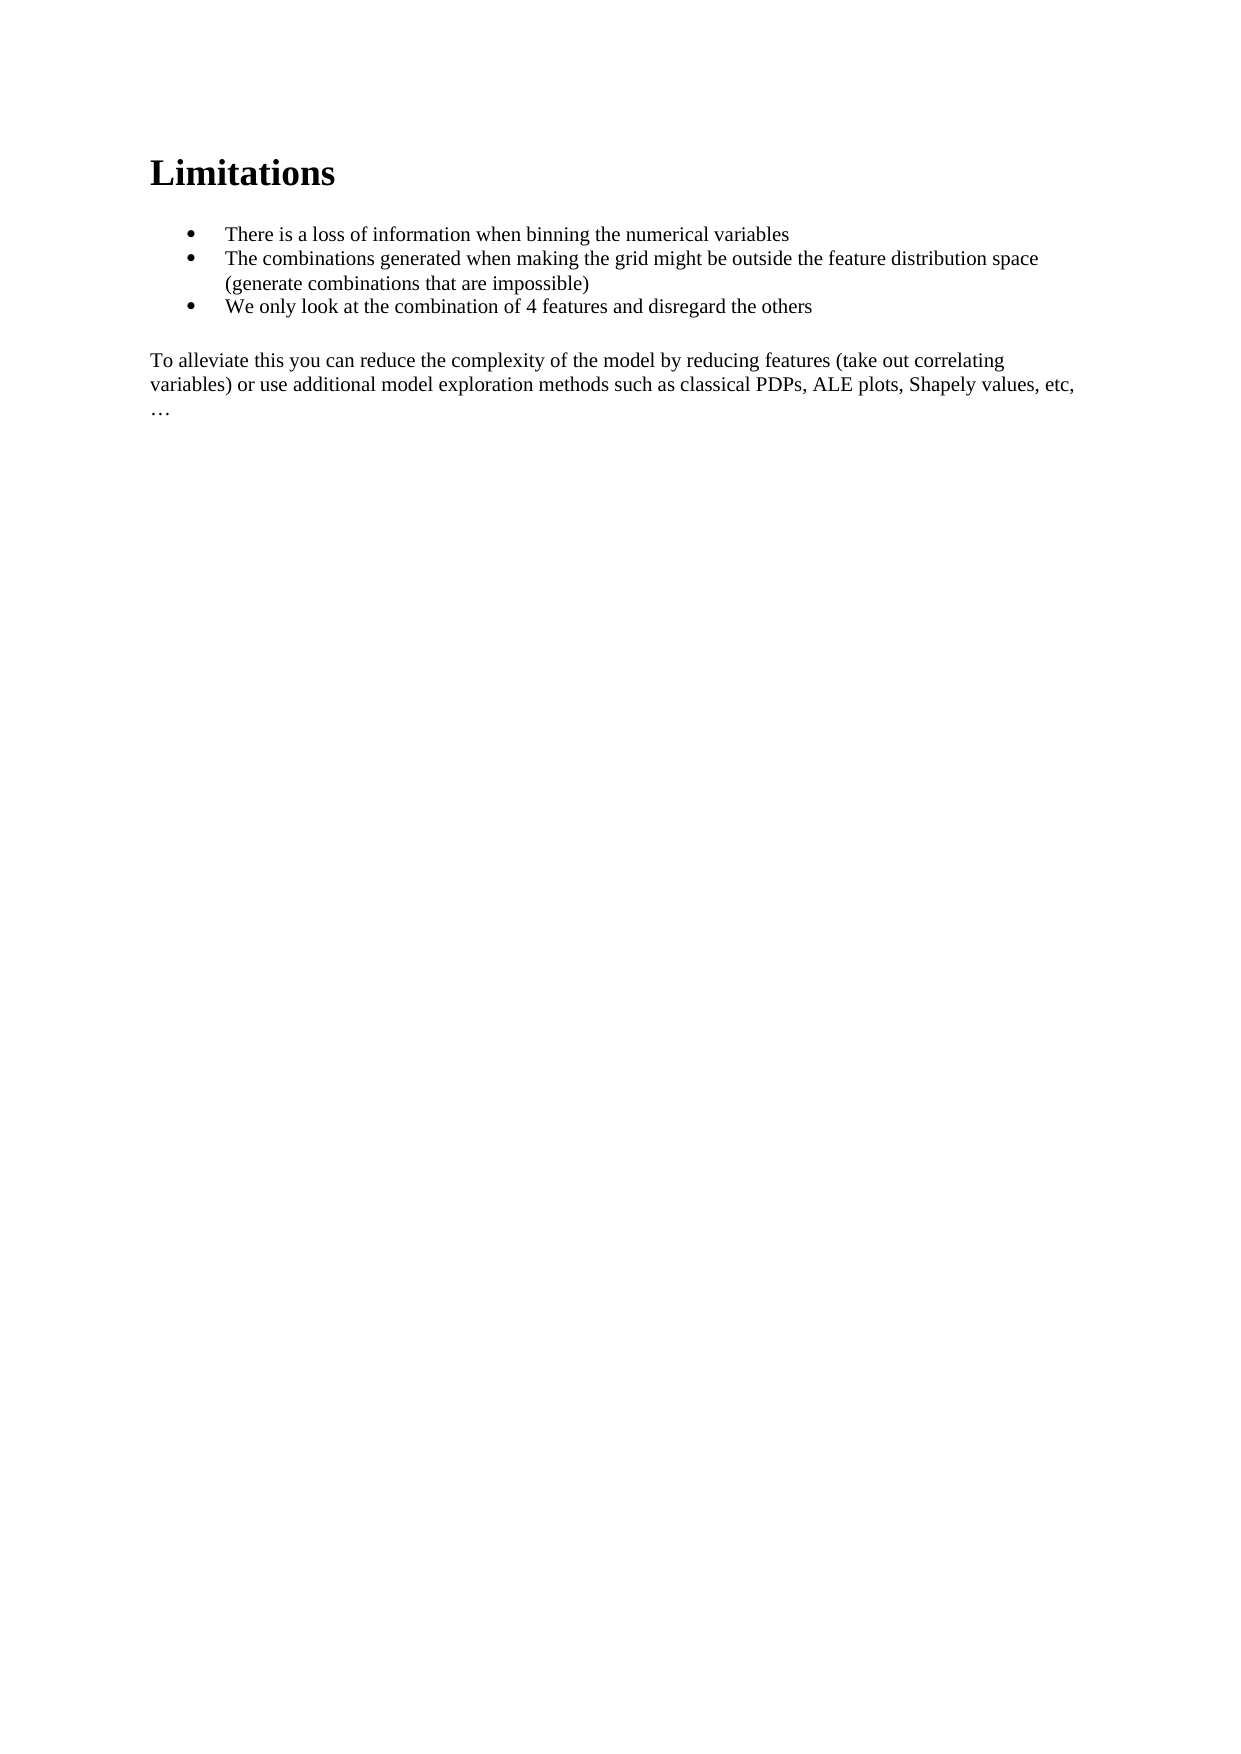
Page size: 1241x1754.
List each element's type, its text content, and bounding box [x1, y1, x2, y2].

list We only look at the combination of 4 features and disregard the others [187, 294, 1090, 318]
text To alleviate this you can reduce the complexity of the model by reducing features (take out correlating variables) or use additional model exploration methods such as classical PDPs, ALE plots, Shapely values, etc, … [150, 348, 1090, 420]
list There is a loss of information when binning the numerical variables [187, 222, 1090, 246]
list The combinations generated when making the grid might be outside the feature distribution space (generate combinations that are impossible) [187, 246, 1090, 294]
text Limitations [150, 150, 1090, 193]
